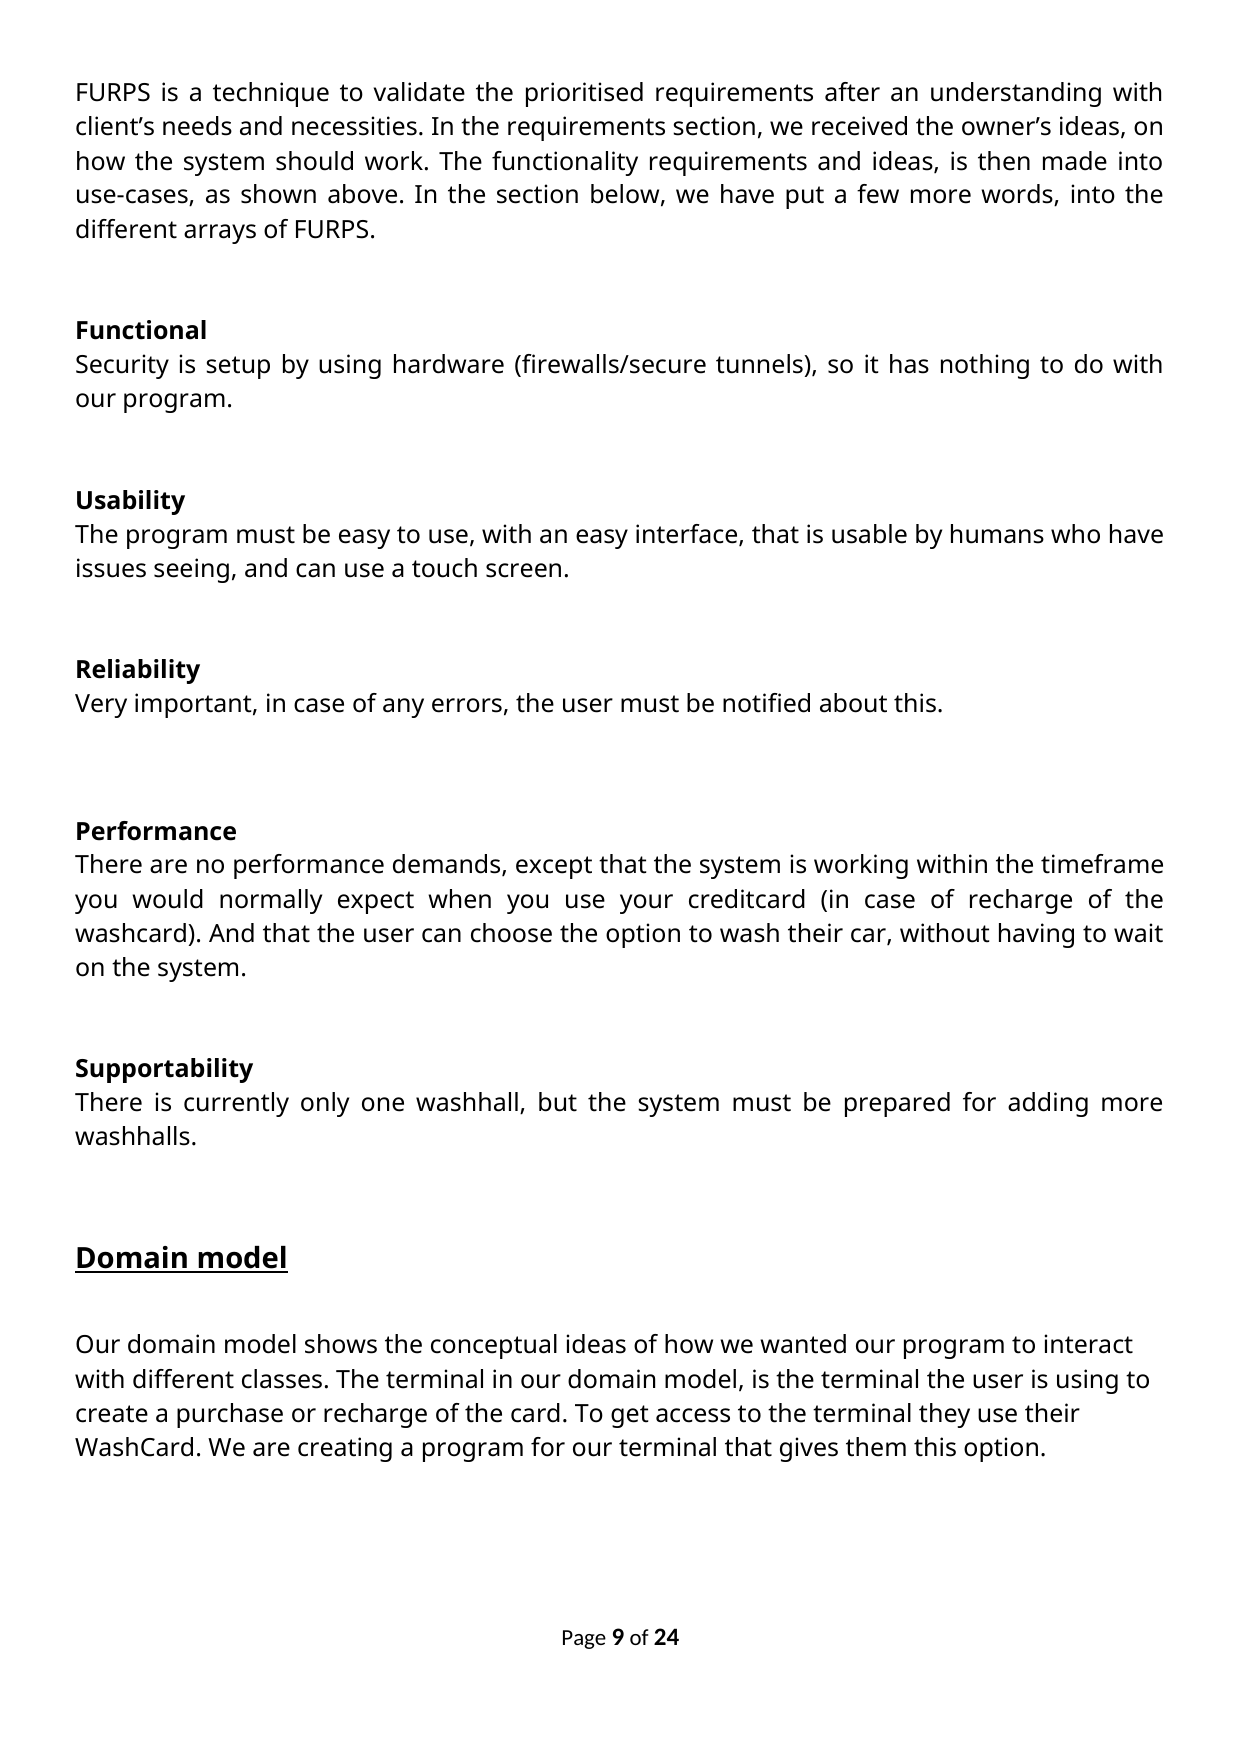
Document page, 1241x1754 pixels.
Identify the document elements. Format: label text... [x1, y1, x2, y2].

subtitle Supportability [75, 1051, 1165, 1085]
text The program must be easy to use, with an easy interface, that is usable by humans who have issues seeing, and can use a touch screen. [75, 516, 1165, 584]
subtitle Functional [75, 313, 1165, 347]
subtitle Domain model [75, 1237, 1165, 1277]
subtitle Reliability [75, 652, 1165, 686]
text Security is setup by using hardware (firewalls/secure tunnels), so it has nothing to do with our program. [75, 347, 1165, 415]
subtitle Performance [75, 813, 1165, 847]
text Very important, in case of any errors, the user must be notified about this. [75, 686, 1165, 720]
text There is currently only one washhall, but the system must be prepared for adding more washhalls. [75, 1085, 1165, 1153]
subtitle Usability [75, 482, 1165, 516]
text Our domain model shows the conceptual ideas of how we wanted our program to interact with different classes. The terminal in our domain model, is the terminal the user is using to create a purchase or recharge of the card. To get access to the terminal they use their WashCard. We are creating a program for our terminal that gives them this option. [75, 1327, 1165, 1463]
text FURPS is a technique to validate the prioritised requirements after an understanding with client’s needs and necessities. In the requirements section, we received the owner’s ideas, on how the system should work. The functionality requirements and ideas, is then made into use-cases, as shown above. In the section below, we have put a few more words, into the different arrays of FURPS. [75, 75, 1165, 245]
text There are no performance demands, except that the system is working within the timeframe you would normally expect when you use your creditcard (in case of recharge of the washcard). And that the user can choose the option to wash their car, without having to wait on the system. [75, 847, 1165, 983]
